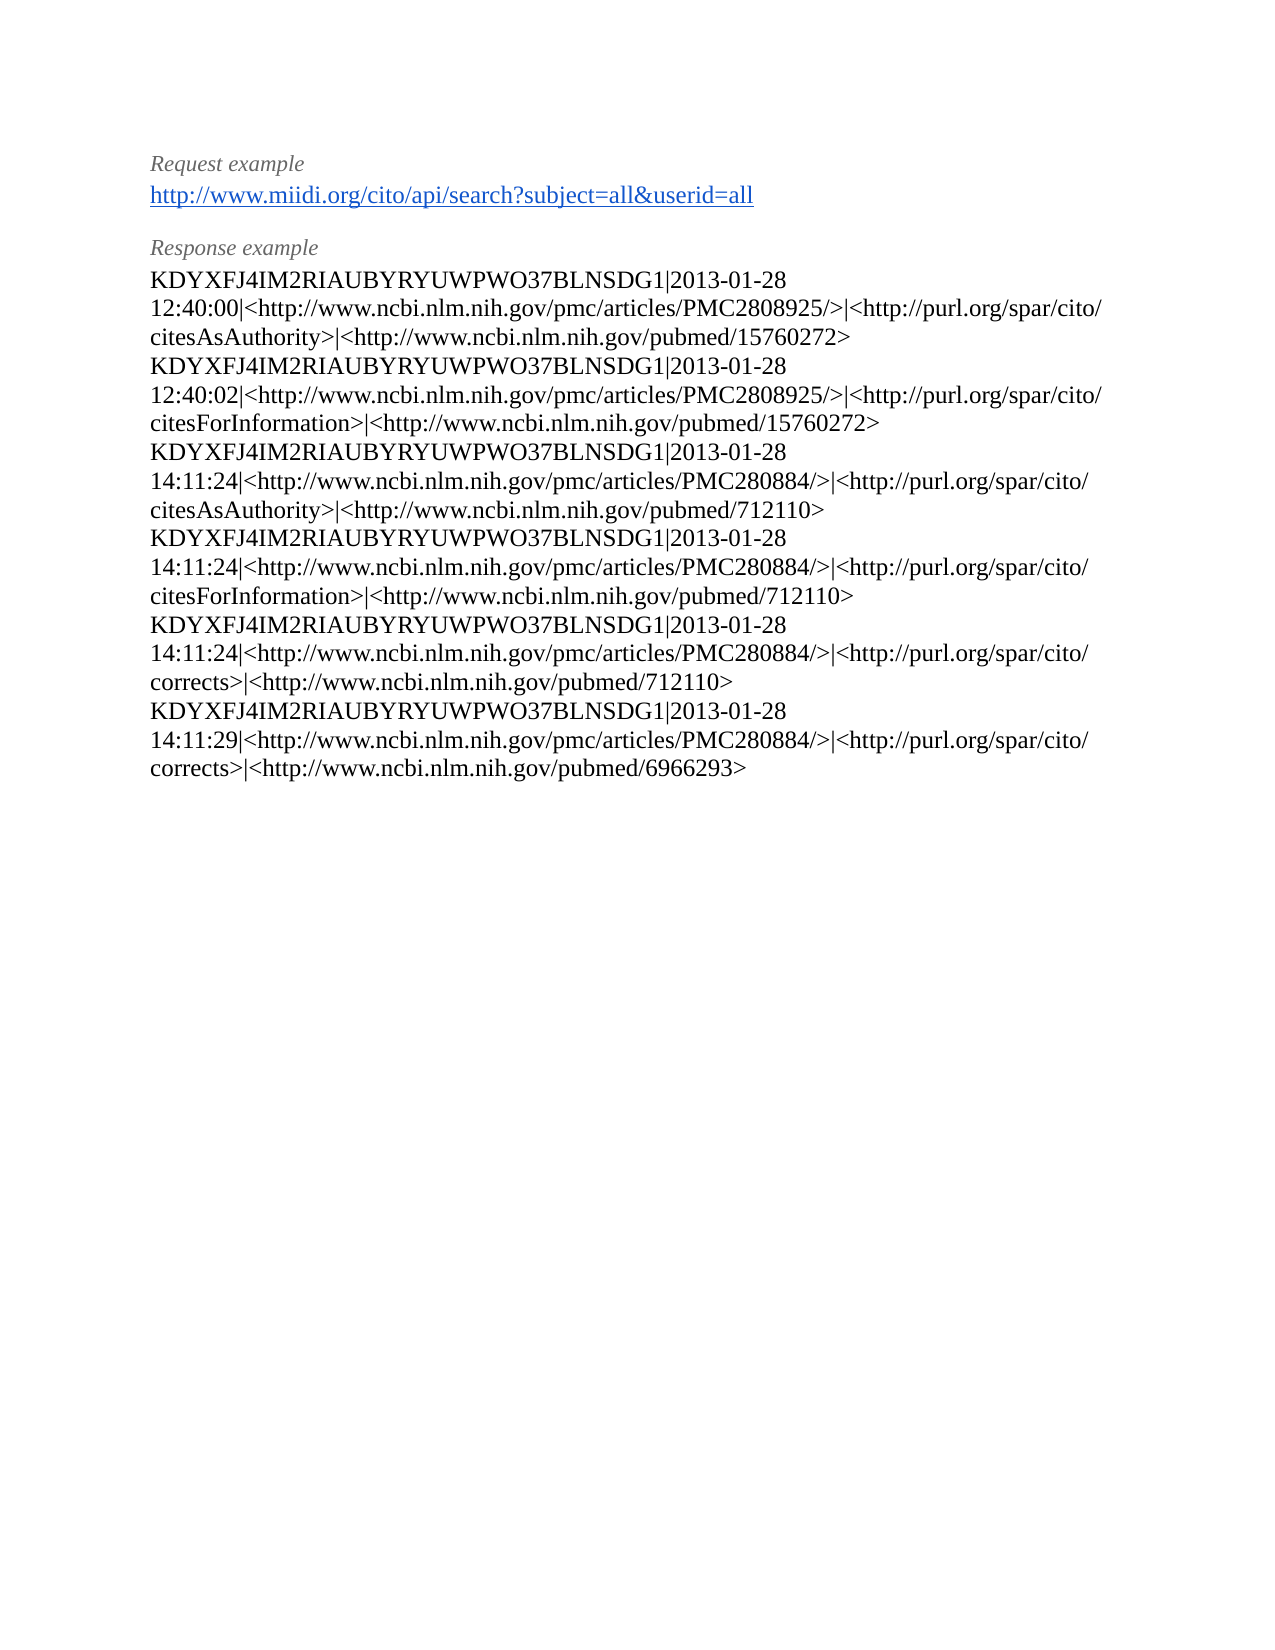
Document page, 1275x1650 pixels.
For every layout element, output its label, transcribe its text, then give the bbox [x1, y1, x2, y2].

subtitle Response example [150, 234, 1125, 261]
text KDYXFJ4IM2RIAUBYRYUWPWO37BLNSDG1|2013-01-28 12:40:00|<http://www.ncbi.nlm.nih.gov/pmc/articles/PMC2808925/>|<http://purl.org/spar/cito/citesAsAuthority>|<http://www.ncbi.nlm.nih.gov/pubmed/15760272> KDYXFJ4IM2RIAUBYRYUWPWO37BLNSDG1|2013-01-28 12:40:02|<http://www.ncbi.nlm.nih.gov/pmc/articles/PMC2808925/>|<http://purl.org/spar/cito/citesForInformation>|<http://www.ncbi.nlm.nih.gov/pubmed/15760272> KDYXFJ4IM2RIAUBYRYUWPWO37BLNSDG1|2013-01-28 14:11:24|<http://www.ncbi.nlm.nih.gov/pmc/articles/PMC280884/>|<http://purl.org/spar/cito/citesAsAuthority>|<http://www.ncbi.nlm.nih.gov/pubmed/712110> KDYXFJ4IM2RIAUBYRYUWPWO37BLNSDG1|2013-01-28 14:11:24|<http://www.ncbi.nlm.nih.gov/pmc/articles/PMC280884/>|<http://purl.org/spar/cito/citesForInformation>|<http://www.ncbi.nlm.nih.gov/pubmed/712110> KDYXFJ4IM2RIAUBYRYUWPWO37BLNSDG1|2013-01-28 14:11:24|<http://www.ncbi.nlm.nih.gov/pmc/articles/PMC280884/>|<http://purl.org/spar/cito/corrects>|<http://www.ncbi.nlm.nih.gov/pubmed/712110> KDYXFJ4IM2RIAUBYRYUWPWO37BLNSDG1|2013-01-28 14:11:29|<http://www.ncbi.nlm.nih.gov/pmc/articles/PMC280884/>|<http://purl.org/spar/cito/corrects>|<http://www.ncbi.nlm.nih.gov/pubmed/6966293> [150, 265, 1125, 782]
text http://www.miidi.org/cito/api/search?subject=all&userid=all [150, 181, 1125, 209]
subtitle Request example [150, 150, 1125, 176]
